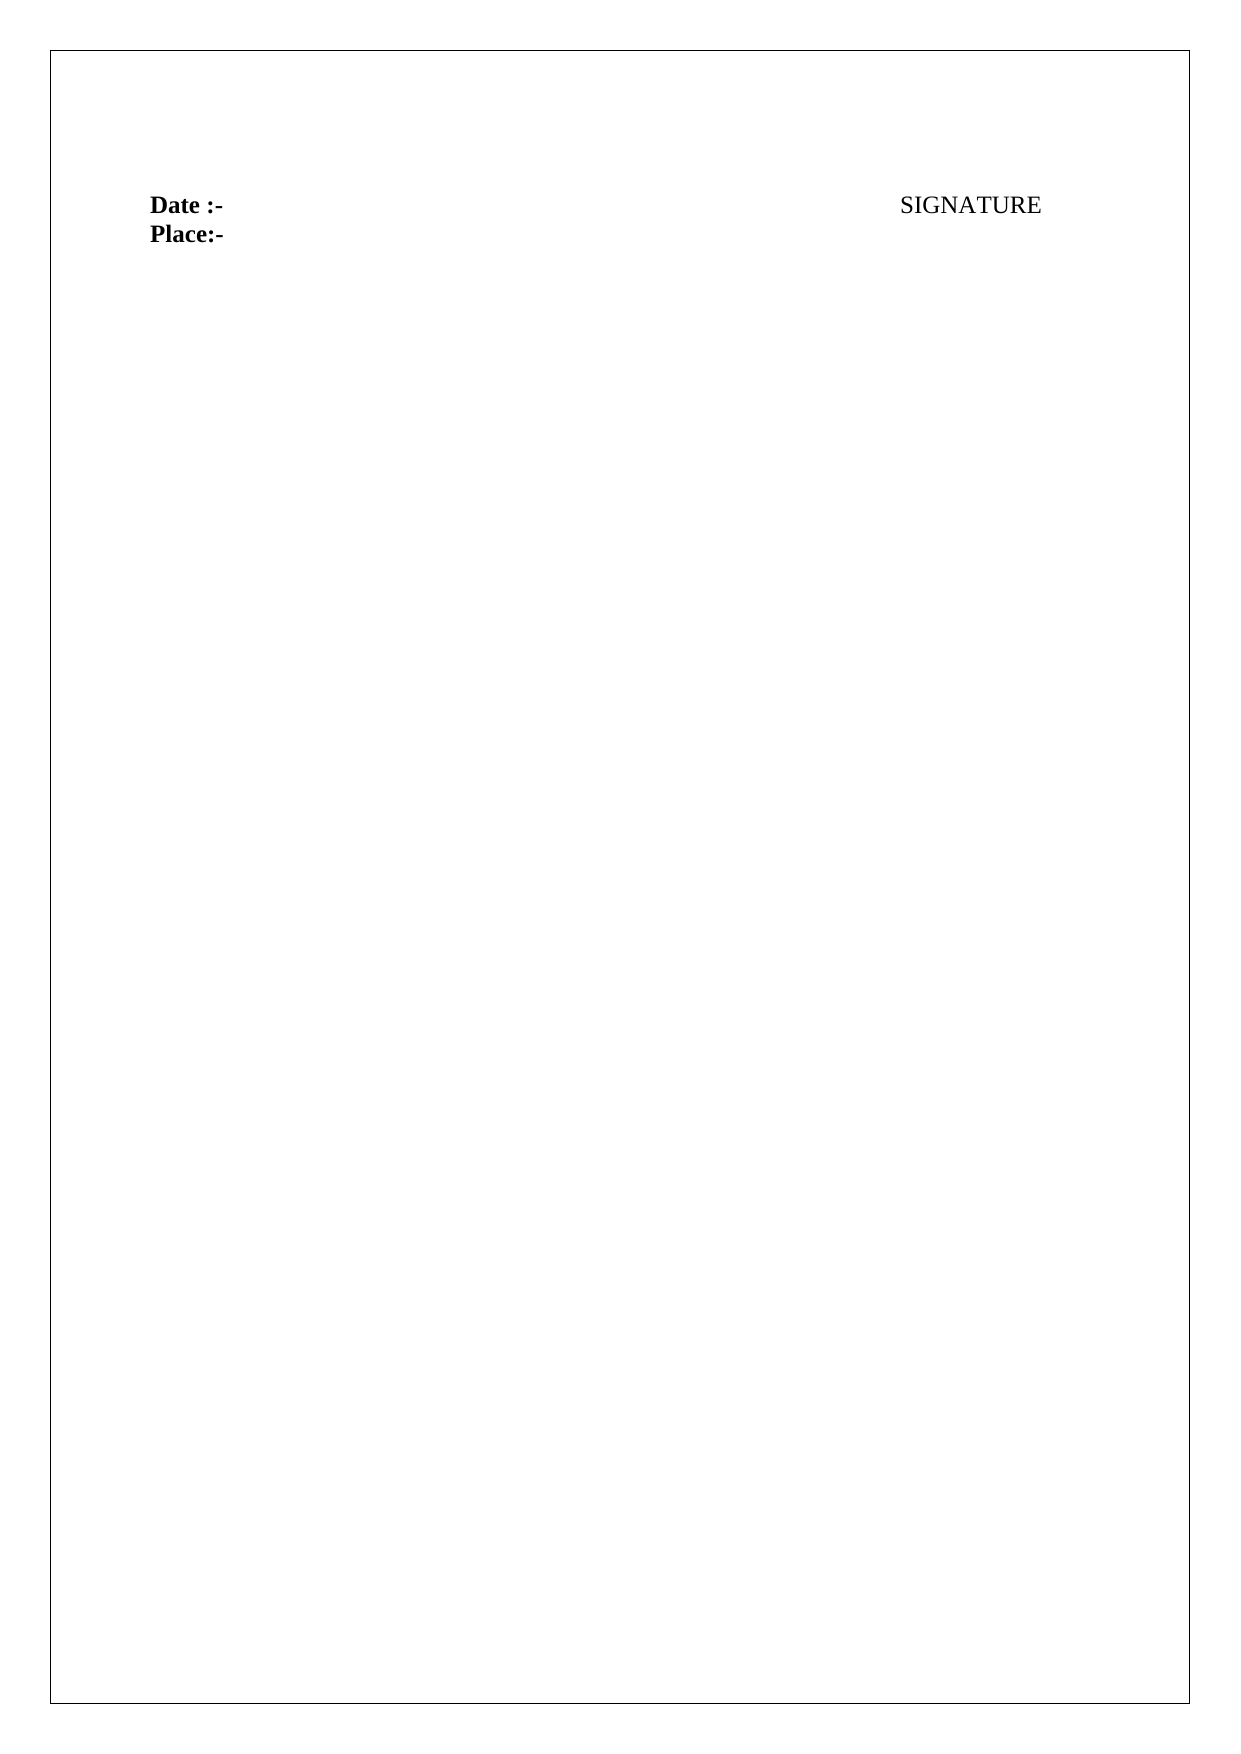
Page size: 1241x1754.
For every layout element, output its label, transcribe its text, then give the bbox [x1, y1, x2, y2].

text Date :- SIGNATURE [150, 190, 1090, 219]
text Place:- [150, 219, 1090, 248]
